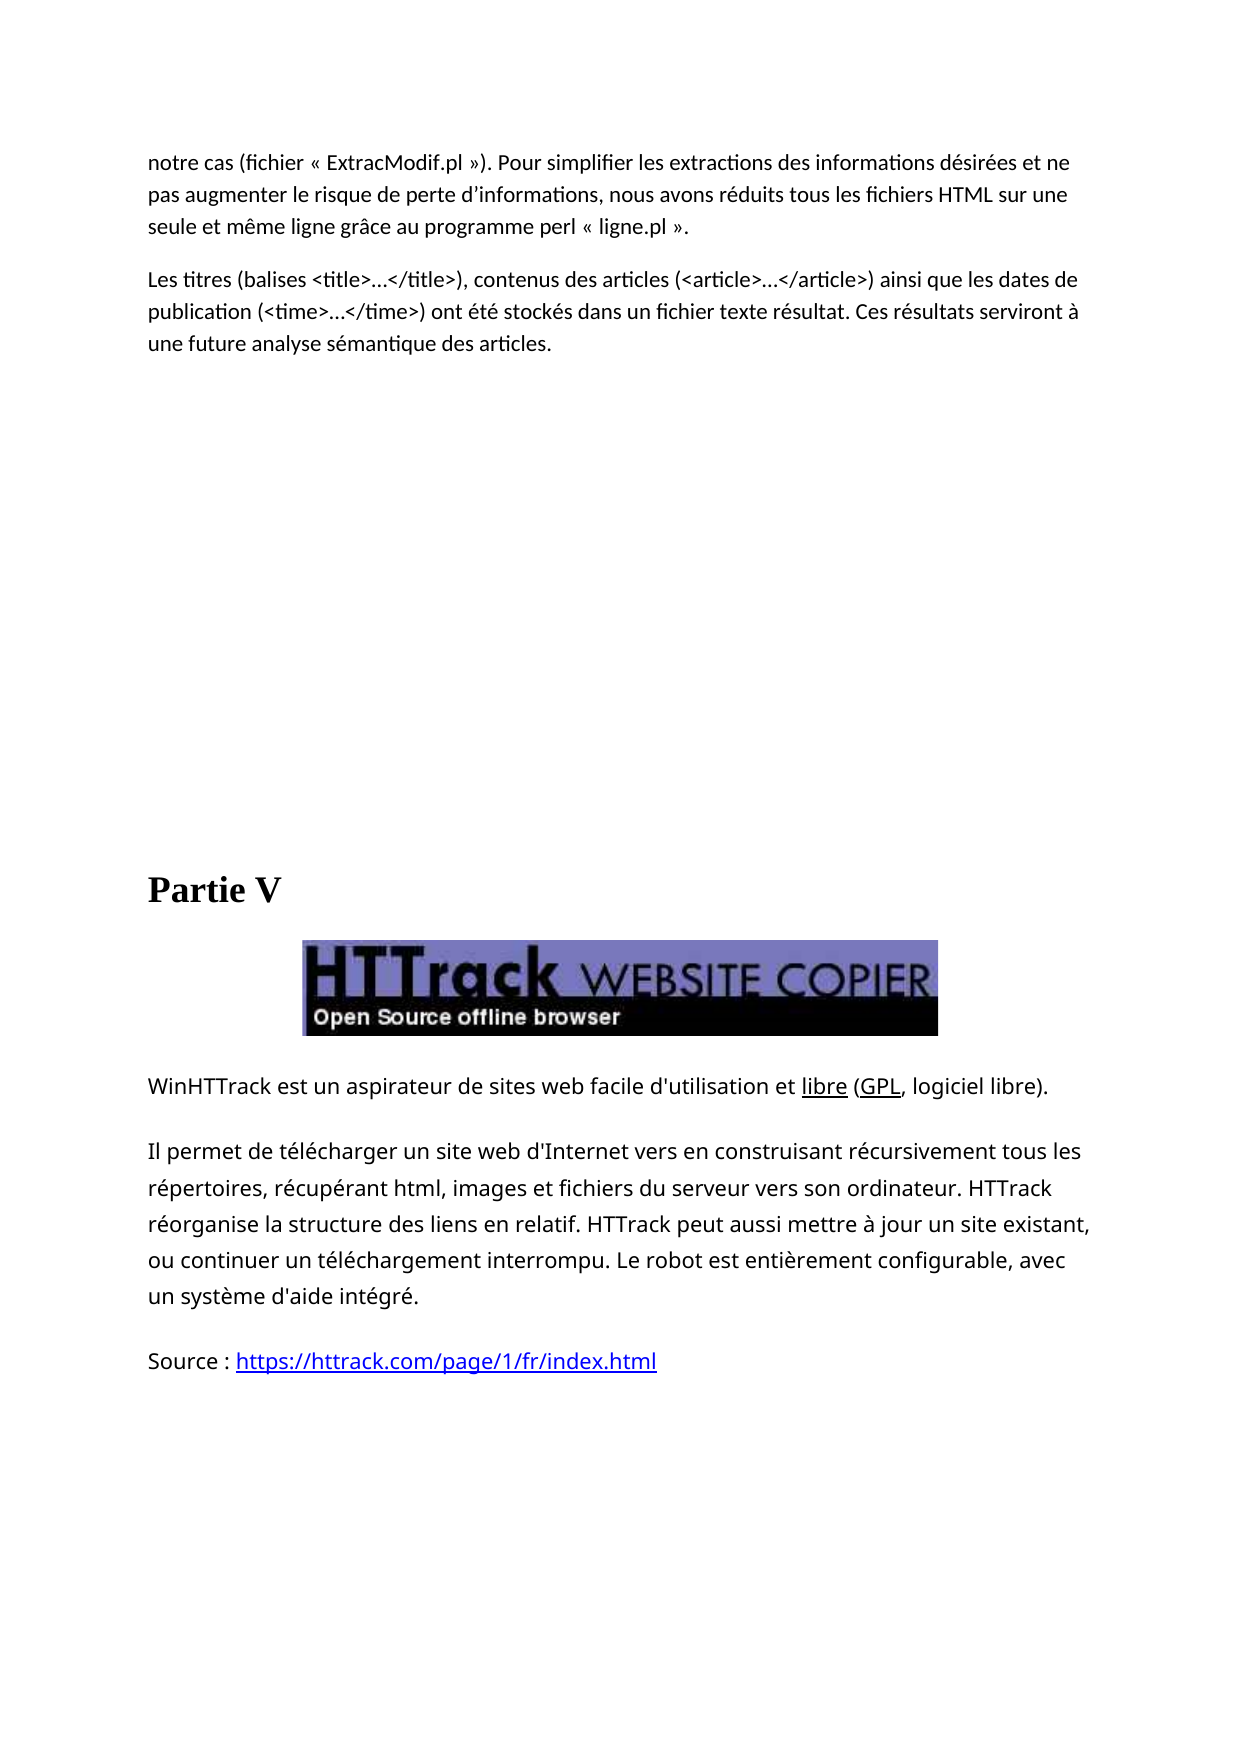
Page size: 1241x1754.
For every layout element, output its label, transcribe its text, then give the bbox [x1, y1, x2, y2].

subtitle Partie V [148, 868, 1093, 911]
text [148, 148, 1093, 240]
picture [302, 940, 939, 1036]
text WinHTTrack est un aspirateur de sites web facile d'utilisation et libre (GPL, logiciel libre). [148, 1065, 1093, 1101]
text Les titres (balises <title>…</title>), contenus des articles (<article>…</article>) ainsi que les dates de publication (<time>…</time>) ont été stockés dans un fichier texte résultat. Ces résultats serviront à une future analyse sémantique des articles. [148, 265, 1093, 357]
text Source : https://httrack.com/page/1/fr/index.html [148, 1340, 1093, 1376]
text Il permet de télécharger un site web d'Internet vers en construisant récursivement tous les répertoires, récupérant html, images et fichiers du serveur vers son ordinateur. HTTrack réorganise la structure des liens en relatif. HTTrack peut aussi mettre à jour un site existant, ou continuer un téléchargement interrompu. Le robot est entièrement configurable, avec un système d'aide intégré. [148, 1130, 1093, 1311]
